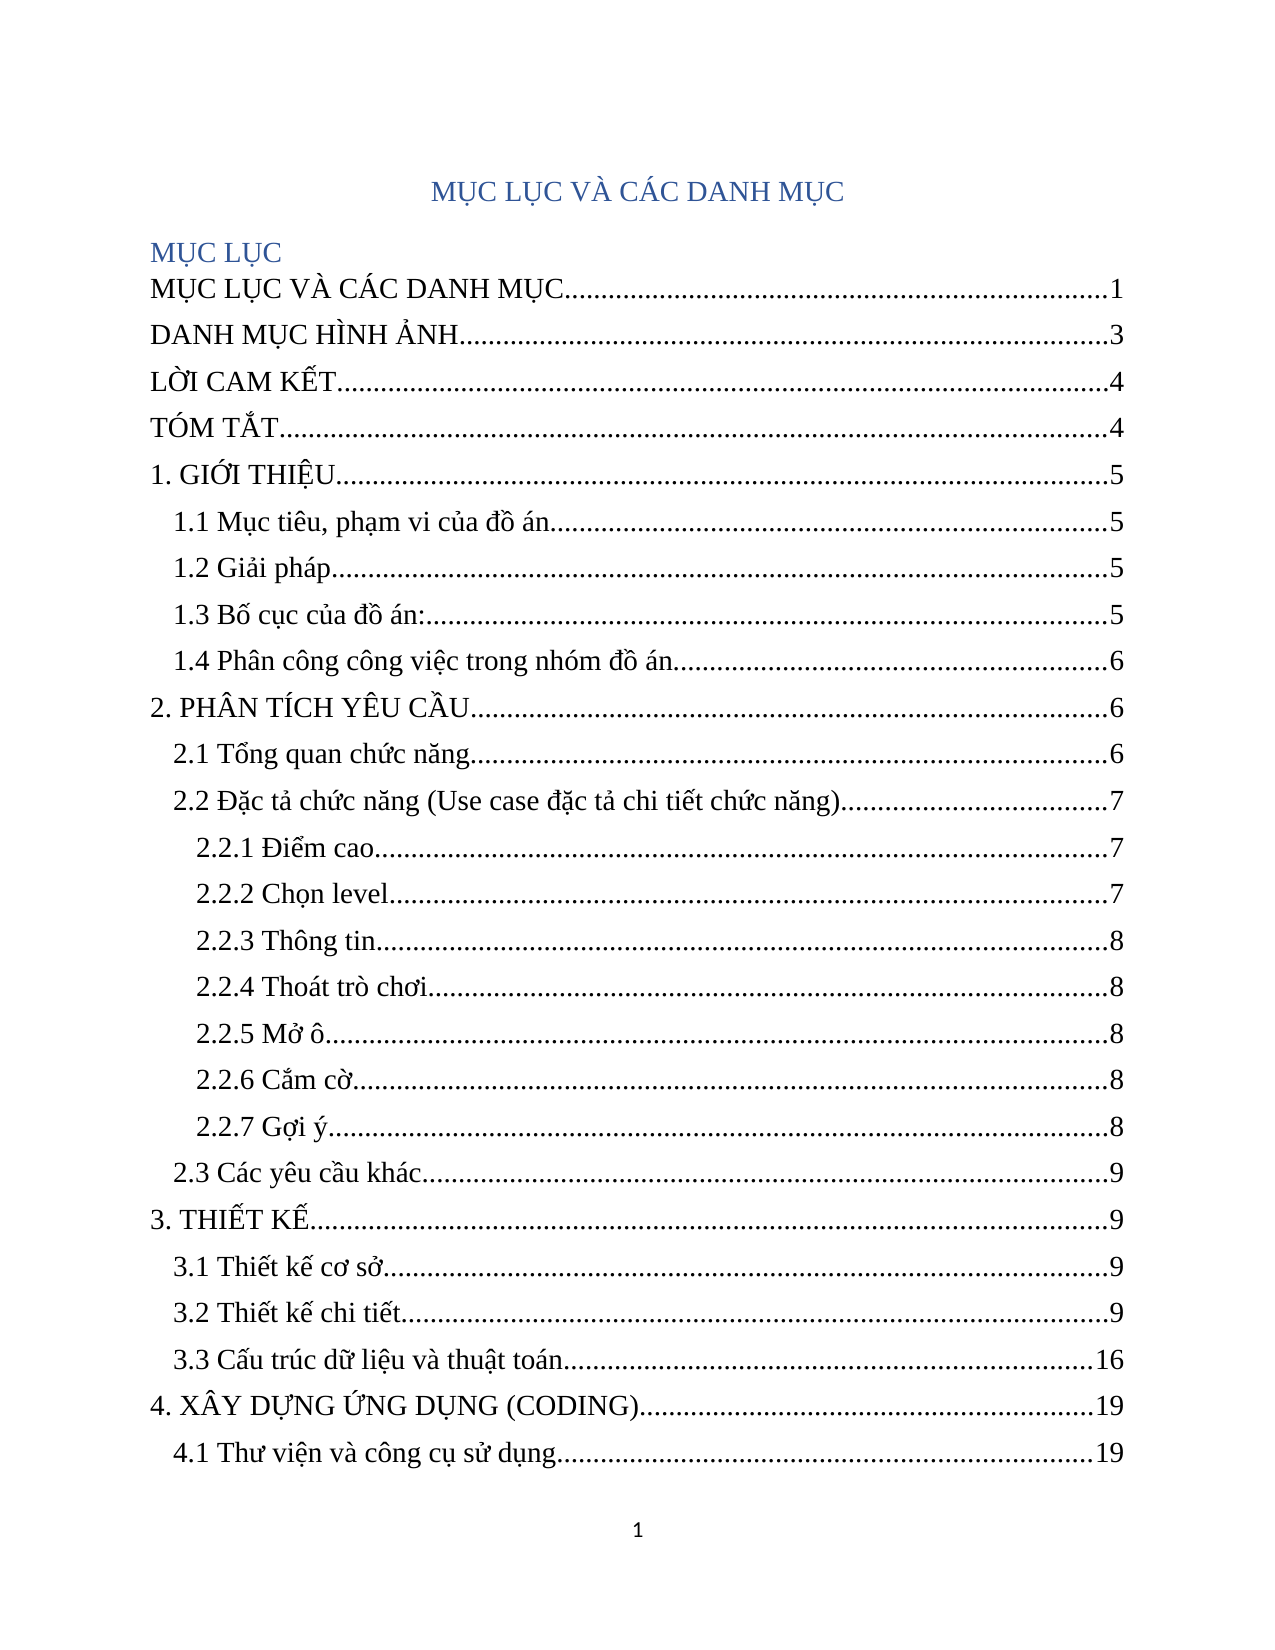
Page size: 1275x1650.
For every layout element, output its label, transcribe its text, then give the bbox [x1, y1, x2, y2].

subtitle MỤC LỤC VÀ CÁC DANH MỤC [150, 174, 1125, 207]
